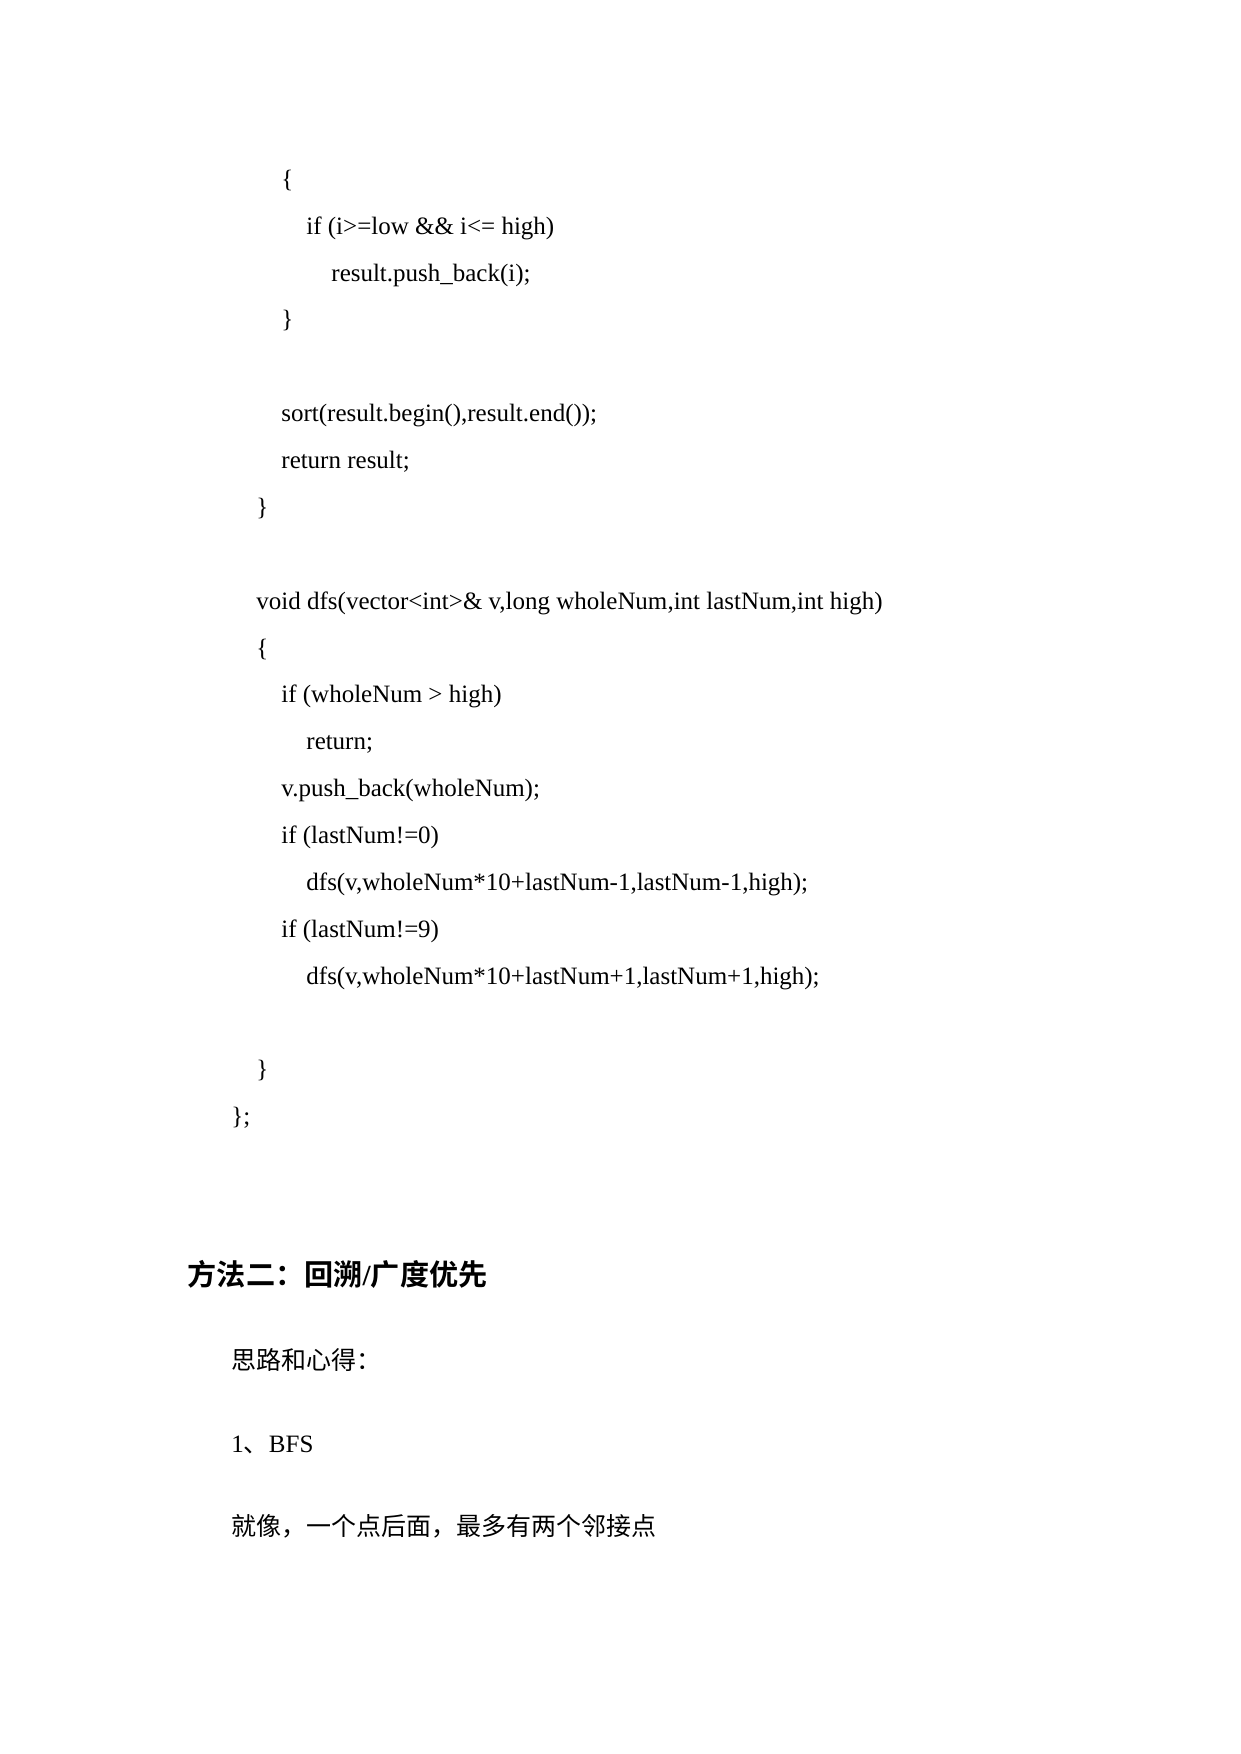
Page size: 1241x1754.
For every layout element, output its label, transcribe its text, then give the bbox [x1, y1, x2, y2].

text dfs(v,wholeNum*10+lastNum+1,lastNum+1,high); [187, 959, 1053, 991]
text if (i>=low && i<= high) [187, 209, 1053, 241]
text 就像，一个点后面，最多有两个邻接点 [187, 1492, 1053, 1557]
text } [187, 1053, 1053, 1085]
text result.push_back(i); [187, 256, 1053, 288]
text }; [187, 1099, 1053, 1132]
text } [187, 490, 1053, 523]
text if (lastNum!=0) [187, 818, 1053, 851]
subtitle 方法二：回溯/广度优先 [187, 1240, 1053, 1305]
text } [187, 303, 1053, 335]
text if (wholeNum > high) [187, 678, 1053, 710]
text return; [187, 724, 1053, 757]
text 思路和心得： [187, 1326, 1053, 1391]
text if (lastNum!=9) [187, 912, 1053, 944]
text void dfs(vector<int>& v,long wholeNum,int lastNum,int high) [187, 584, 1053, 616]
text v.push_back(wholeNum); [187, 771, 1053, 804]
text return result; [187, 443, 1053, 476]
text 1、BFS [187, 1409, 1053, 1474]
text sort(result.begin(),result.end()); [187, 396, 1053, 429]
text { [187, 631, 1053, 663]
text { [187, 162, 1053, 194]
text dfs(v,wholeNum*10+lastNum-1,lastNum-1,high); [187, 865, 1053, 898]
